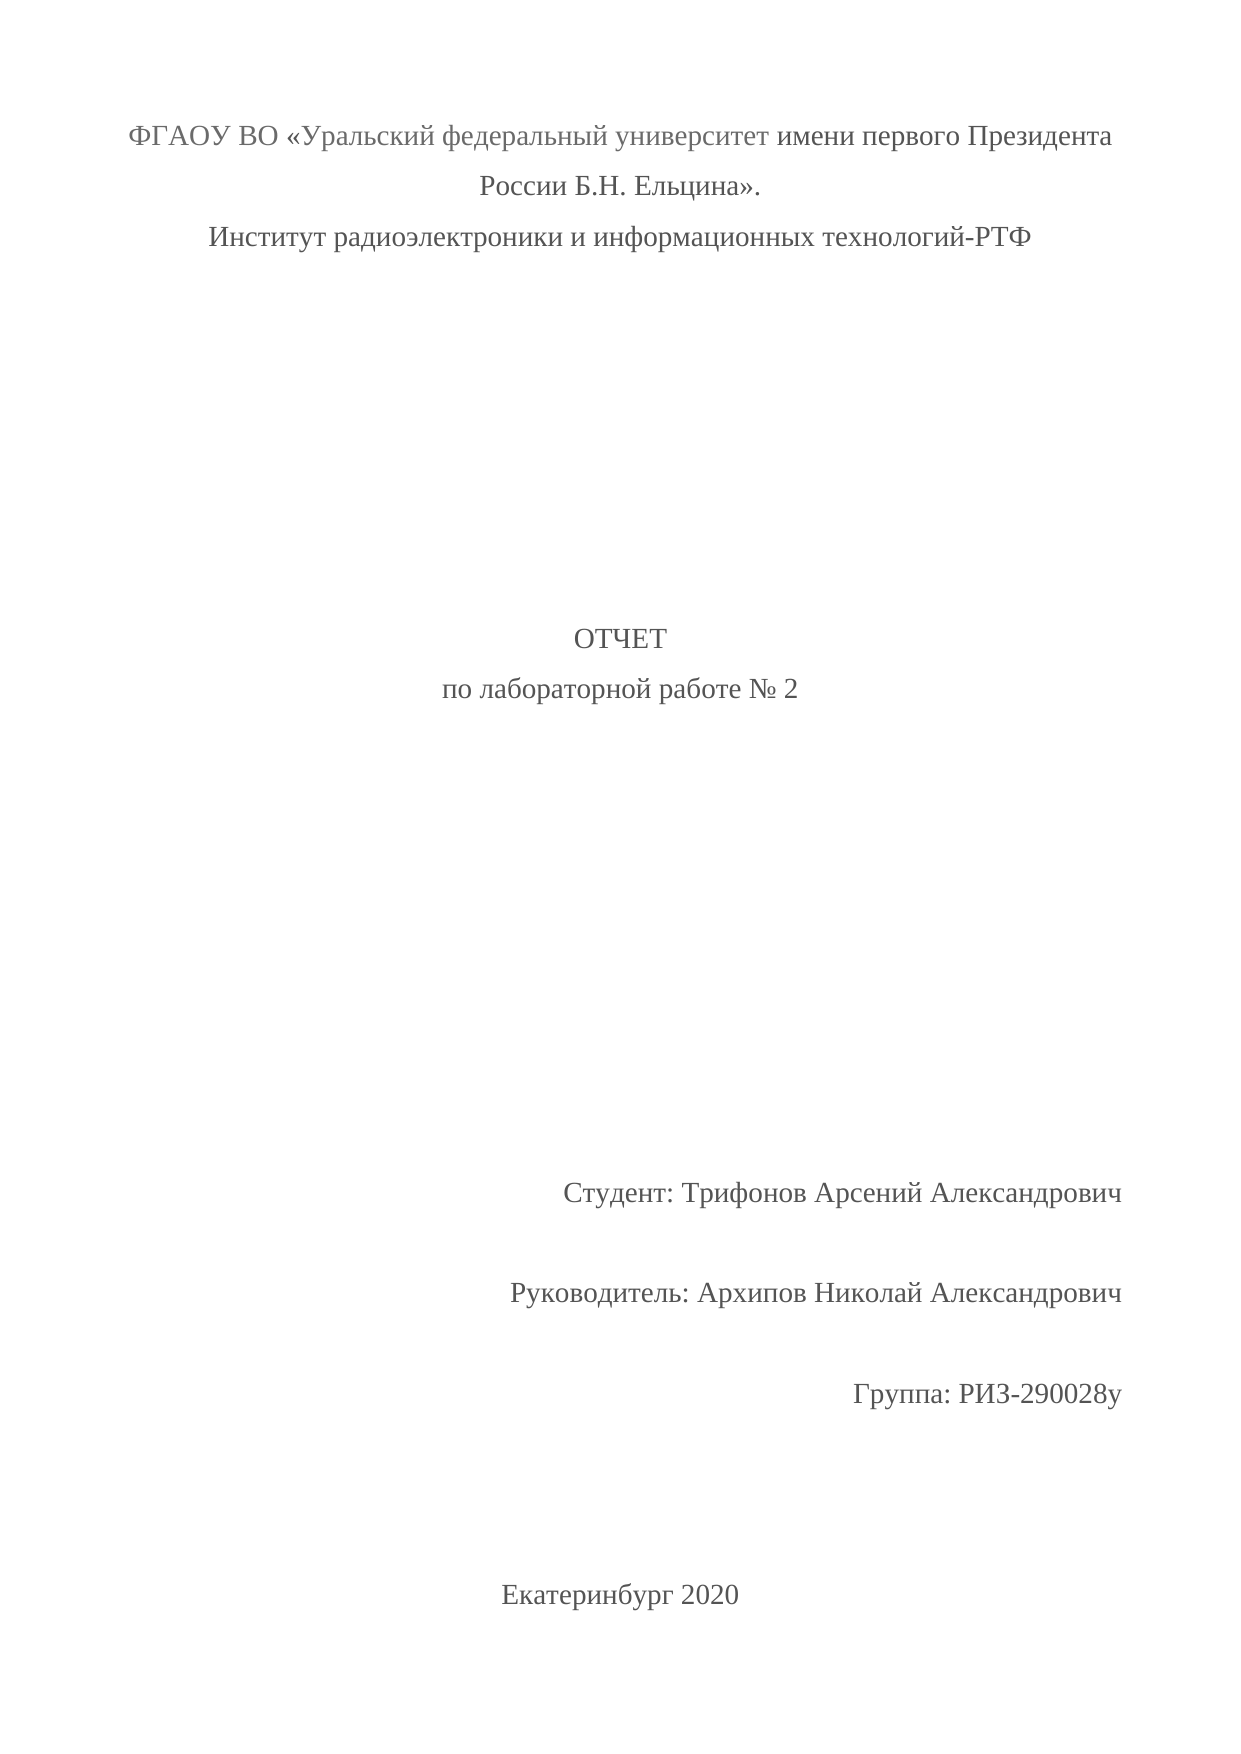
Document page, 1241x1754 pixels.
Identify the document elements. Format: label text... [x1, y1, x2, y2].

text Институт радиоэлектроники и информационных технологий-РТФ [118, 219, 1122, 252]
text по лабораторной работе № 2 [118, 672, 1122, 705]
text Группа: РИЗ-290028у [118, 1376, 1122, 1409]
text ОТЧЕТ [118, 621, 1122, 655]
text Руководитель: Архипов Николай Александрович [118, 1275, 1122, 1309]
text Студент: Трифонов Арсений Александрович [118, 1175, 1122, 1208]
text ФГАОУ ВО «Уральский федеральный университет имени первого Президента России Б.Н. Ельцина». [118, 118, 1122, 202]
text Екатеринбург 2020 [118, 1577, 1122, 1611]
